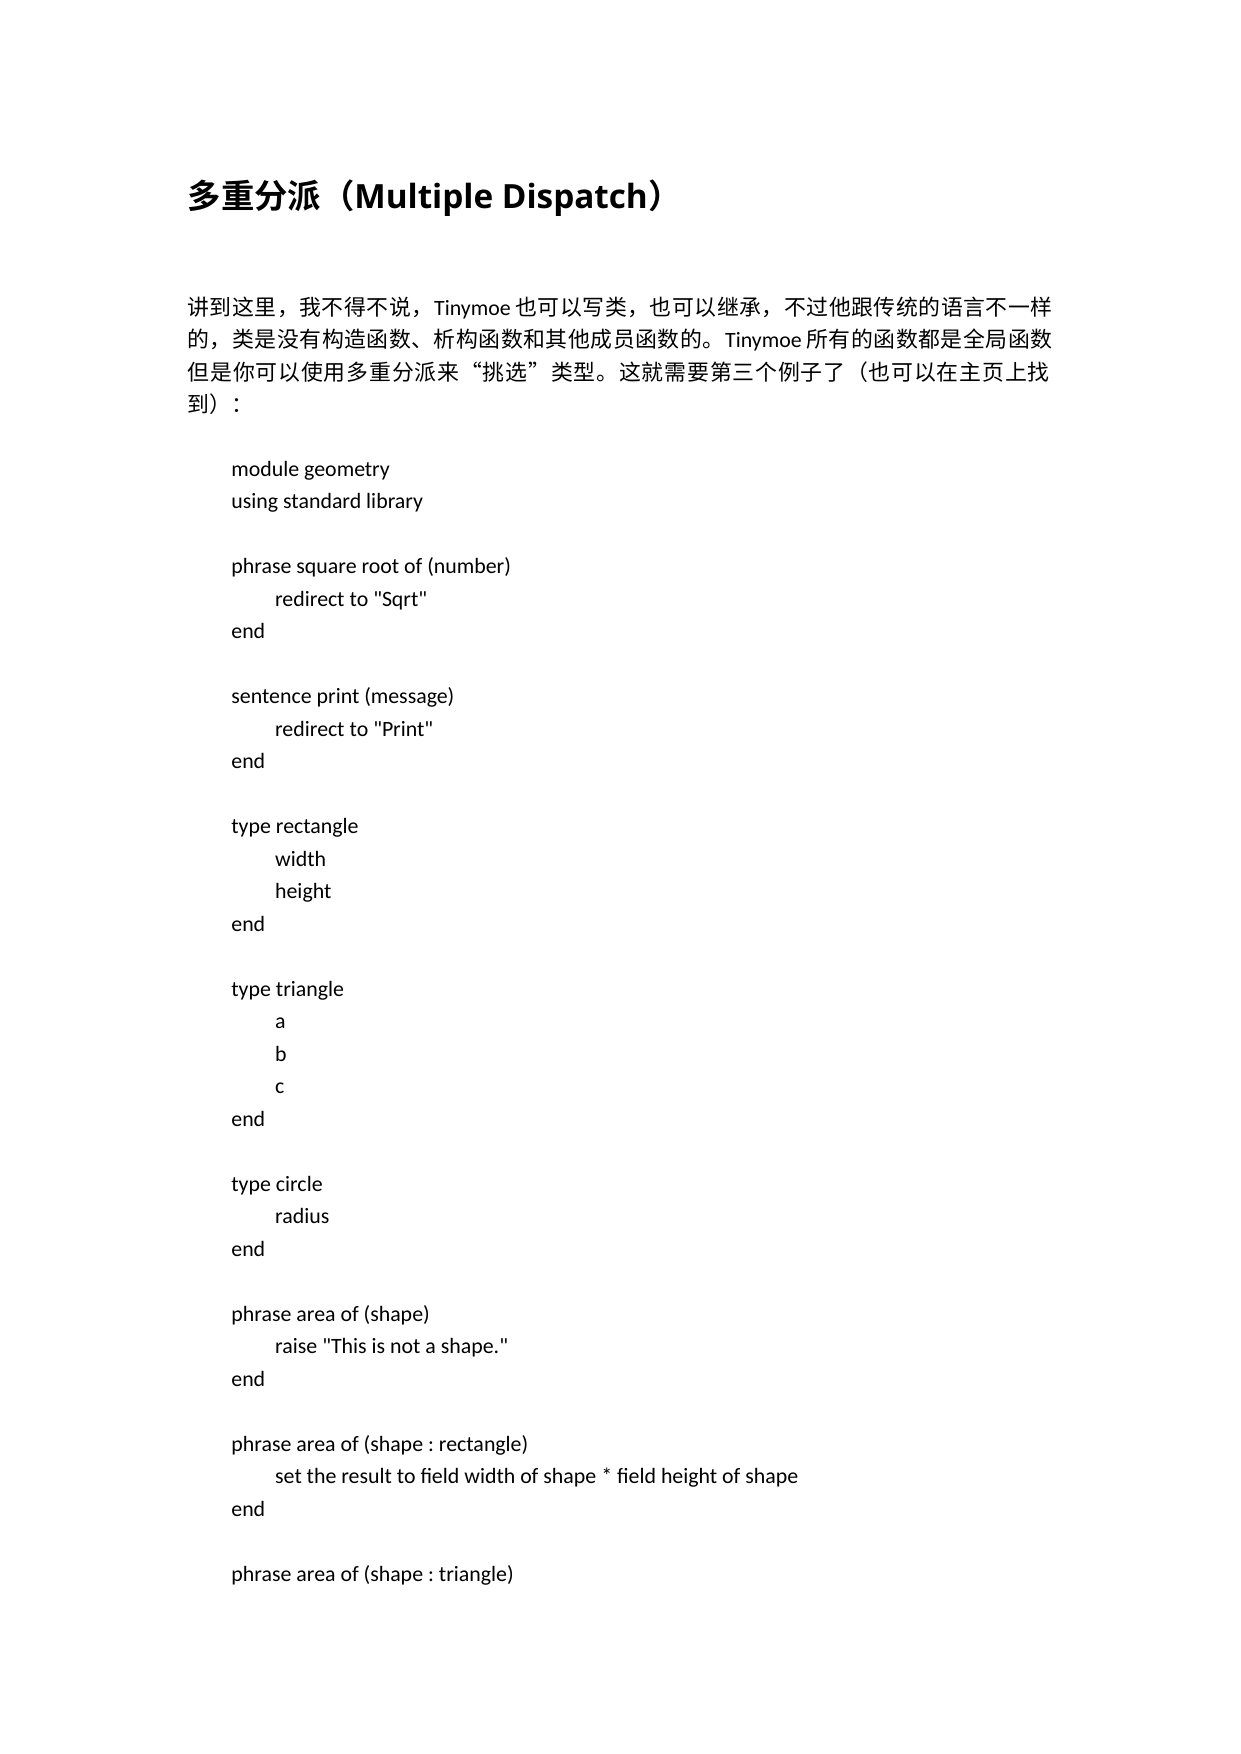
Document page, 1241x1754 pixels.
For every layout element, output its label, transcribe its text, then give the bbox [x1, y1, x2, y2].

list phrase area of (shape) [187, 1297, 1053, 1329]
list module geometry [187, 452, 1053, 484]
list redirect to "Sqrt" [187, 582, 1053, 614]
list redirect to "Print" [187, 712, 1053, 744]
list end [187, 614, 1053, 647]
list end [187, 907, 1053, 939]
list phrase area of (shape : rectangle) [187, 1427, 1053, 1459]
list end [187, 1232, 1053, 1264]
list c [187, 1069, 1053, 1102]
list a [187, 1004, 1053, 1037]
list phrase area of (shape : triangle) [187, 1557, 1053, 1589]
list end [187, 1362, 1053, 1394]
list type triangle [187, 972, 1053, 1004]
list end [187, 1102, 1053, 1134]
list end [187, 1492, 1053, 1524]
list height [187, 874, 1053, 907]
list b [187, 1037, 1053, 1069]
list type circle [187, 1167, 1053, 1199]
list raise "This is not a shape." [187, 1329, 1053, 1362]
text 讲到这里，我不得不说，Tinymoe也可以写类，也可以继承，不过他跟传统的语言不一样的，类是没有构造函数、析构函数和其他成员函数的。Tinymoe所有的函数都是全局函数，但是你可以使用多重分派来“挑选”类型。这就需要第三个例子了（也可以在主页上找到）： [187, 289, 1053, 419]
list type rectangle [187, 809, 1053, 842]
list end [187, 744, 1053, 777]
subtitle 多重分派（Multiple Dispatch） [187, 162, 1053, 227]
list width [187, 842, 1053, 874]
list using standard library [187, 484, 1053, 517]
list phrase square root of (number) [187, 549, 1053, 582]
list radius [187, 1199, 1053, 1232]
list sentence print (message) [187, 679, 1053, 712]
list set the result to field width of shape * field height of shape [187, 1459, 1053, 1492]
